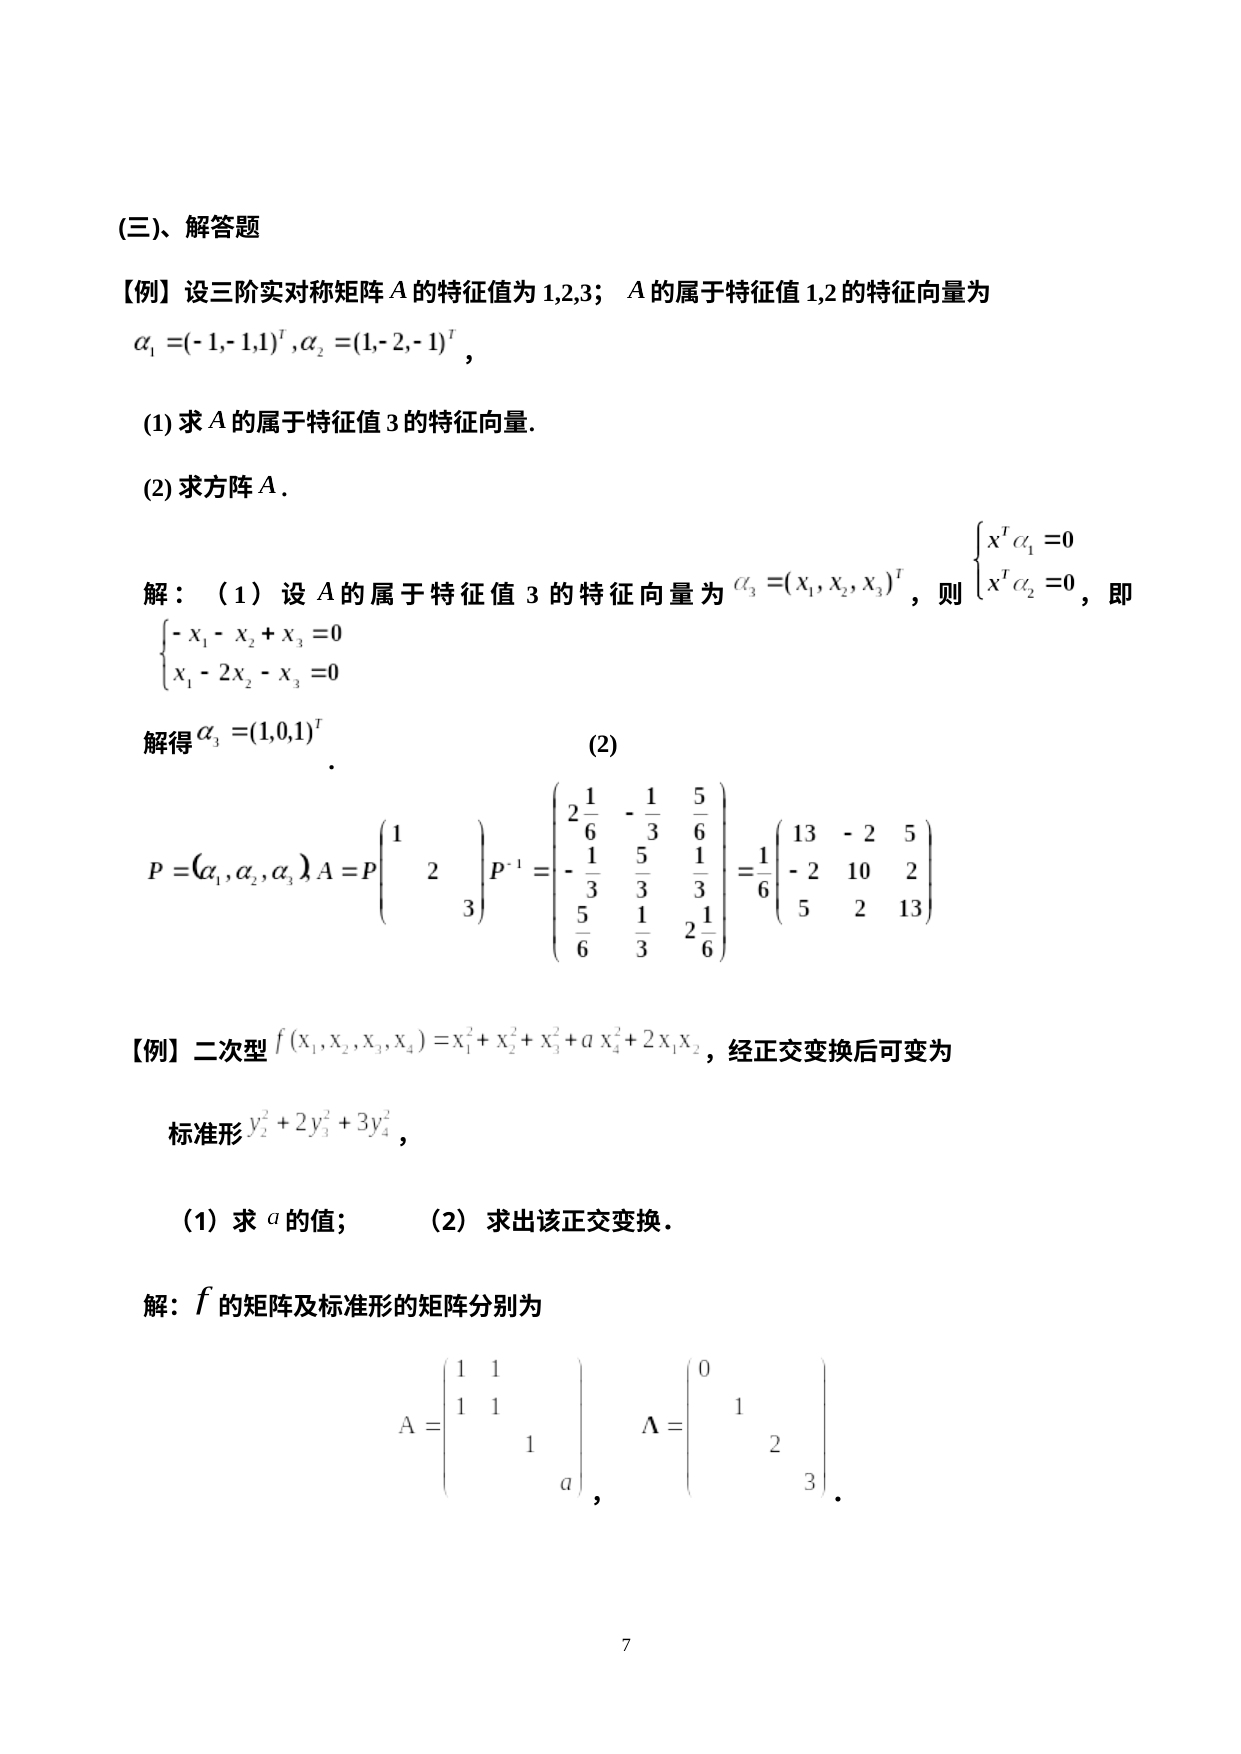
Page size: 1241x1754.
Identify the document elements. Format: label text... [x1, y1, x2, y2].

text ， [118, 323, 1134, 388]
text (1) 求的属于特征值3的特征向量. [143, 388, 1134, 453]
text 解：的矩阵及标准形的矩阵分别为 [118, 1270, 1134, 1335]
text 解得. (2) [143, 713, 1134, 778]
text 【例】设三阶实对称矩阵的特征值为1,2,3； 的属于特征值1,2的特征向量为 [96, 258, 1134, 323]
text （1）求 的值； （2） 求出该正交变换． [118, 1187, 1134, 1252]
text 【例】二次型，经正交变换后可变为 [118, 1020, 1134, 1085]
text 标准形， [118, 1103, 1134, 1168]
text (2) 求方阵. [143, 453, 1134, 518]
text 解：（1）设的属于特征值3的特征向量为，则，即 [143, 518, 1134, 713]
text (三)、解答题 [118, 193, 1134, 258]
text ， ． [118, 1353, 1134, 1515]
